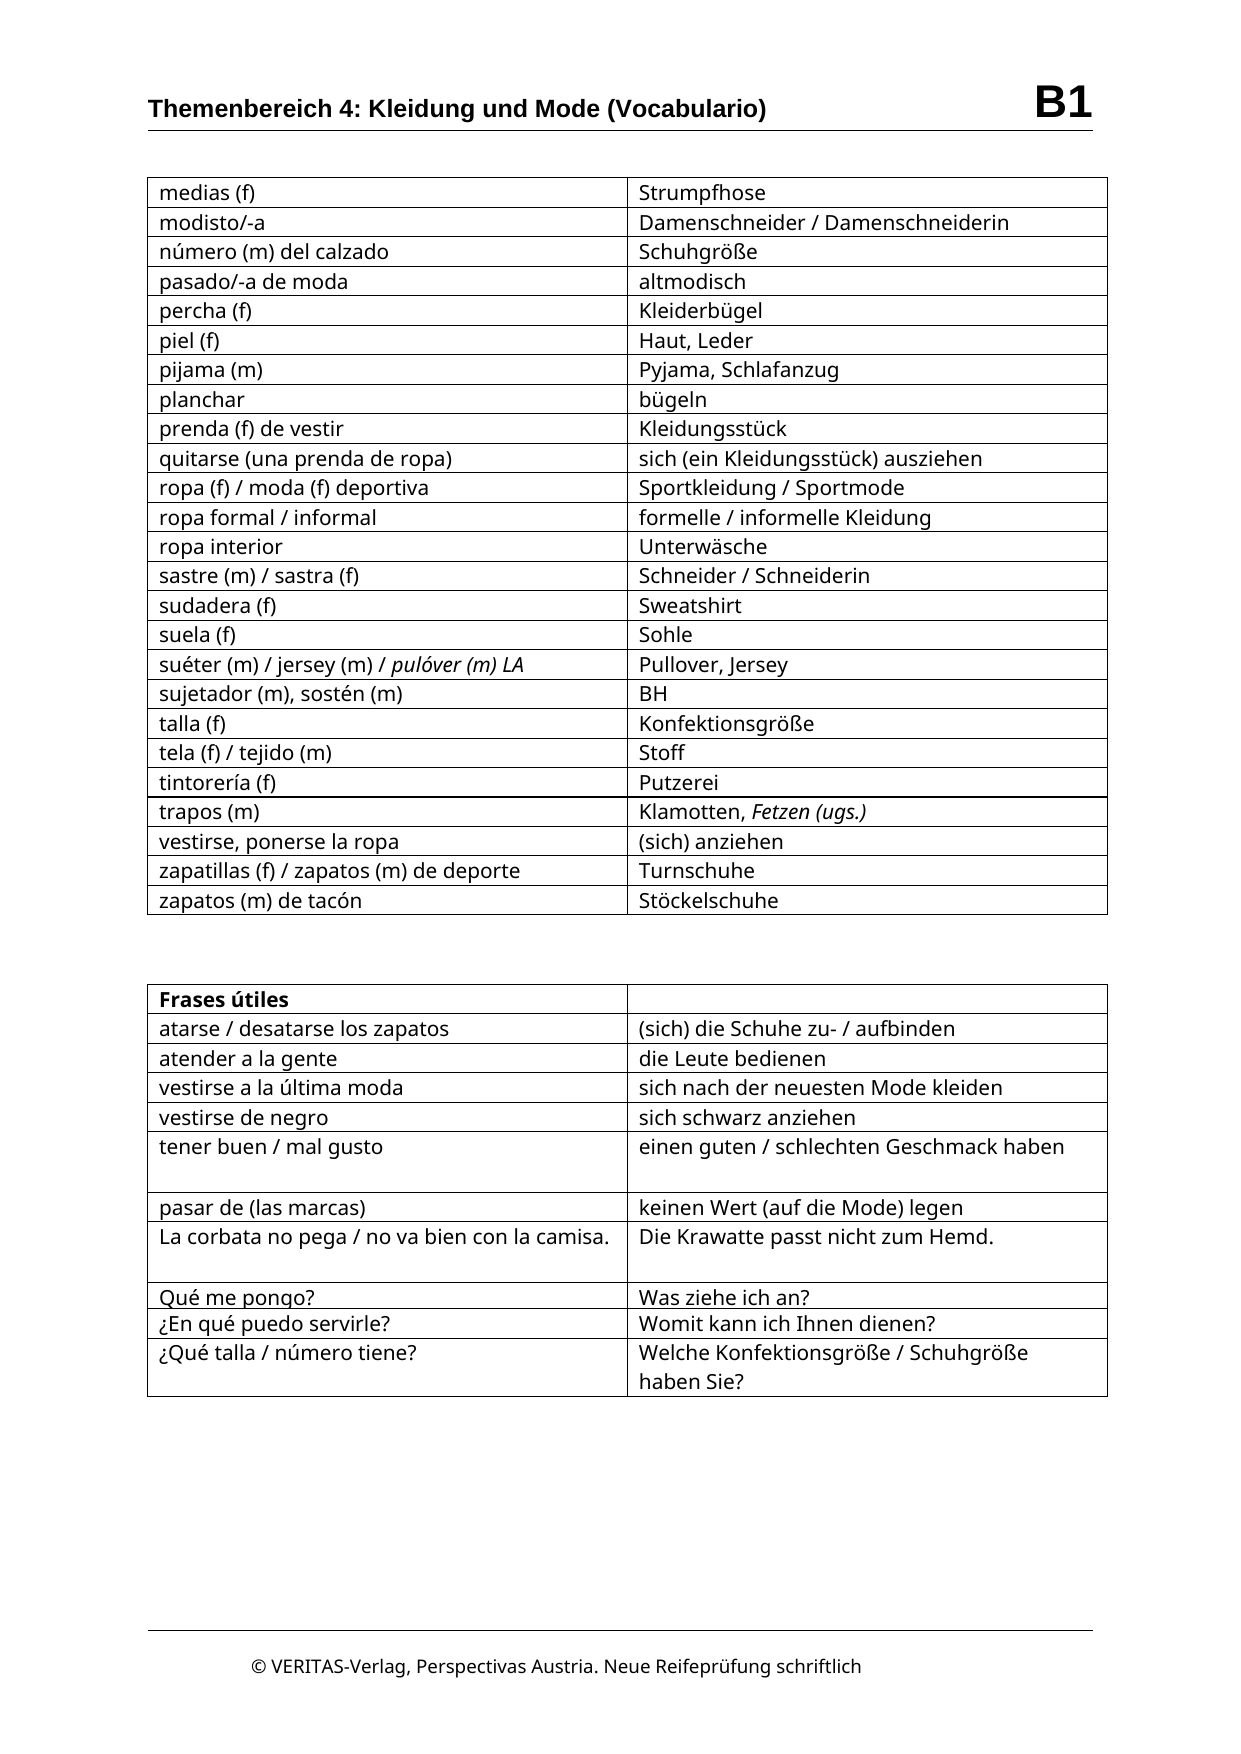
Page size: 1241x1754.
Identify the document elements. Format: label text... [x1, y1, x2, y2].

table_cell tintorería (f) [148, 768, 627, 796]
table_cell Schneider / Schneiderin [628, 562, 1107, 590]
table_cell ropa interior [148, 532, 627, 561]
table_cell suela (f) [148, 621, 627, 649]
table_cell Sportkleidung / Sportmode [628, 473, 1107, 502]
table_cell ¿En qué puedo servirle? [148, 1309, 627, 1337]
table_cell Kleidungsstück [628, 414, 1107, 443]
table_cell ropa (f) / moda (f) deportiva [148, 473, 627, 502]
table_cell (sich) die Schuhe zu- / aufbinden [628, 1014, 1107, 1043]
table_cell Klamotten, Fetzen (ugs.) [628, 798, 1107, 826]
table_cell zapatos (m) de tacón [148, 886, 627, 914]
table_cell keinen Wert (auf die Mode) legen [628, 1193, 1107, 1221]
table_cell trapos (m) [148, 798, 627, 826]
table_cell modisto/-a [148, 208, 627, 236]
table_header Frases útiles [148, 985, 627, 1013]
table_cell sich schwarz anziehen [628, 1103, 1107, 1131]
table_cell número (m) del calzado [148, 237, 627, 266]
table_cell altmodisch [628, 267, 1107, 295]
table_cell Welche Konfektionsgröße / Schuhgröße haben Sie? [628, 1339, 1107, 1396]
table_cell sastre (m) / sastra (f) [148, 562, 627, 590]
table_cell Turnschuhe [628, 856, 1107, 885]
table_cell ropa formal / informal [148, 503, 627, 531]
table_cell Schuhgröße [628, 237, 1107, 266]
table_cell (sich) anziehen [628, 827, 1107, 855]
table_cell Stoff [628, 739, 1107, 767]
table_cell zapatillas (f) / zapatos (m) de deporte [148, 856, 627, 885]
table_cell Damenschneider / Damenschneiderin [628, 208, 1107, 236]
table_cell Pullover, Jersey [628, 650, 1107, 678]
table_cell Konfektionsgröße [628, 709, 1107, 737]
table_cell percha (f) [148, 296, 627, 325]
table_cell Sweatshirt [628, 591, 1107, 619]
table_cell Sohle [628, 621, 1107, 649]
table_cell Putzerei [628, 768, 1107, 796]
table_cell piel (f) [148, 326, 627, 354]
table_cell sich nach der neuesten Mode kleiden [628, 1073, 1107, 1102]
table_cell medias (f) [148, 178, 627, 207]
table_cell bügeln [628, 385, 1107, 413]
table_cell vestirse de negro [148, 1103, 627, 1131]
table_cell atarse / desatarse los zapatos [148, 1014, 627, 1043]
table_cell sich (ein Kleidungsstück) ausziehen [628, 444, 1107, 472]
table_cell Unterwäsche [628, 532, 1107, 561]
table_cell ¿Qué talla / número tiene? [148, 1339, 627, 1396]
table_cell talla (f) [148, 709, 627, 737]
table_cell atender a la gente [148, 1044, 627, 1072]
table_cell Pyjama, Schlafanzug [628, 355, 1107, 384]
table_cell pijama (m) [148, 355, 627, 384]
table_cell Strumpfhose [628, 178, 1107, 207]
table_cell planchar [148, 385, 627, 413]
table_cell Womit kann ich Ihnen dienen? [628, 1309, 1107, 1337]
table_cell einen guten / schlechten Geschmack haben [628, 1132, 1107, 1192]
table_cell Was ziehe ich an? [628, 1283, 1107, 1308]
table_cell Haut, Leder [628, 326, 1107, 354]
table_cell prenda (f) de vestir [148, 414, 627, 443]
table_cell Die Krawatte passt nicht zum Hemd. [628, 1222, 1107, 1282]
table_cell Stöckelschuhe [628, 886, 1107, 914]
table_cell suéter (m) / jersey (m) / pulóver (m) LA [148, 650, 627, 678]
table_cell tela (f) / tejido (m) [148, 739, 627, 767]
table_cell quitarse (una prenda de ropa) [148, 444, 627, 472]
table_cell vestirse a la última moda [148, 1073, 627, 1102]
table_cell BH [628, 680, 1107, 708]
table_cell die Leute bedienen [628, 1044, 1107, 1072]
table_cell Kleiderbügel [628, 296, 1107, 325]
table_cell pasado/-a de moda [148, 267, 627, 295]
table_header [628, 985, 1107, 1013]
table_cell vestirse, ponerse la ropa [148, 827, 627, 855]
table_cell Qué me pongo? [148, 1283, 627, 1308]
table_cell pasar de (las marcas) [148, 1193, 627, 1221]
table_cell sujetador (m), sostén (m) [148, 680, 627, 708]
table_cell formelle / informelle Kleidung [628, 503, 1107, 531]
table_cell sudadera (f) [148, 591, 627, 619]
table_cell tener buen / mal gusto [148, 1132, 627, 1192]
table_cell La corbata no pega / no va bien con la camisa. [148, 1222, 627, 1282]
